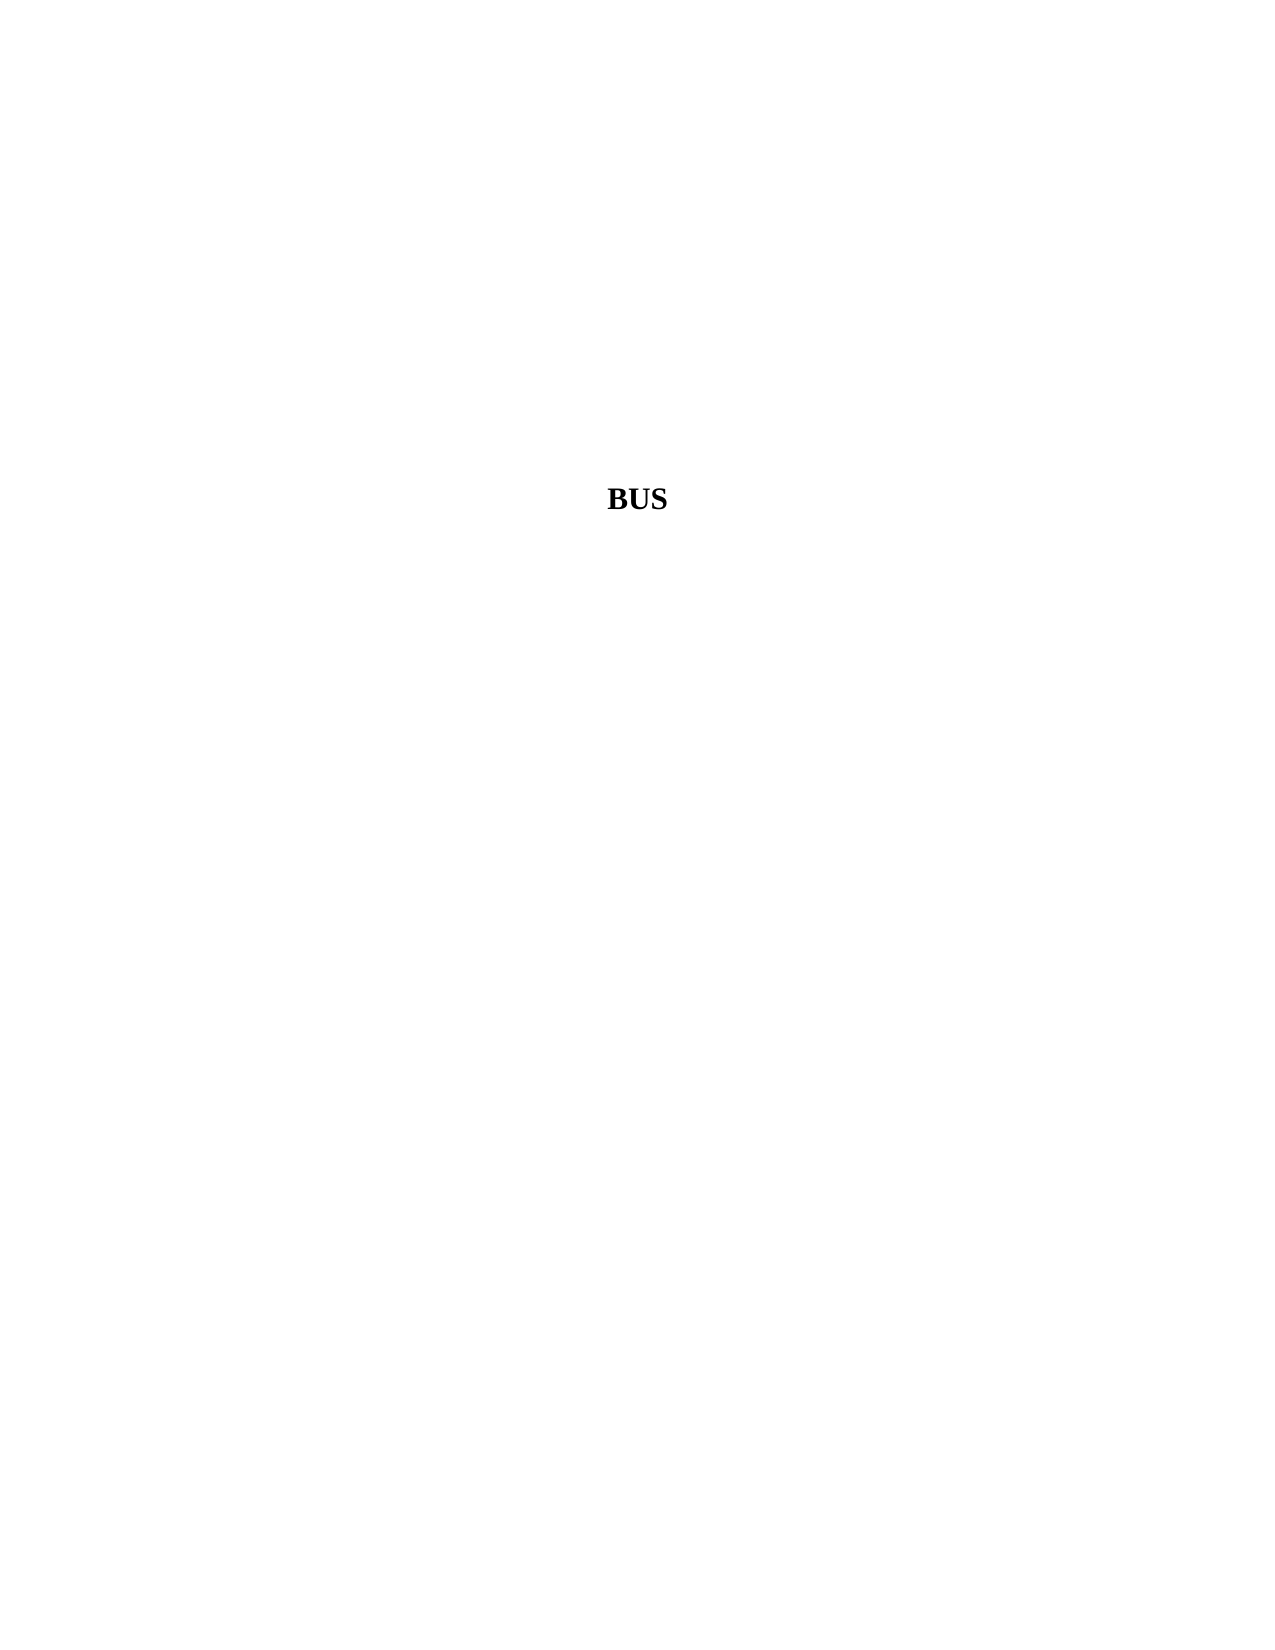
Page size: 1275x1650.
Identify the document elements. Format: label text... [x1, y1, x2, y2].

text BUS [150, 480, 1125, 516]
